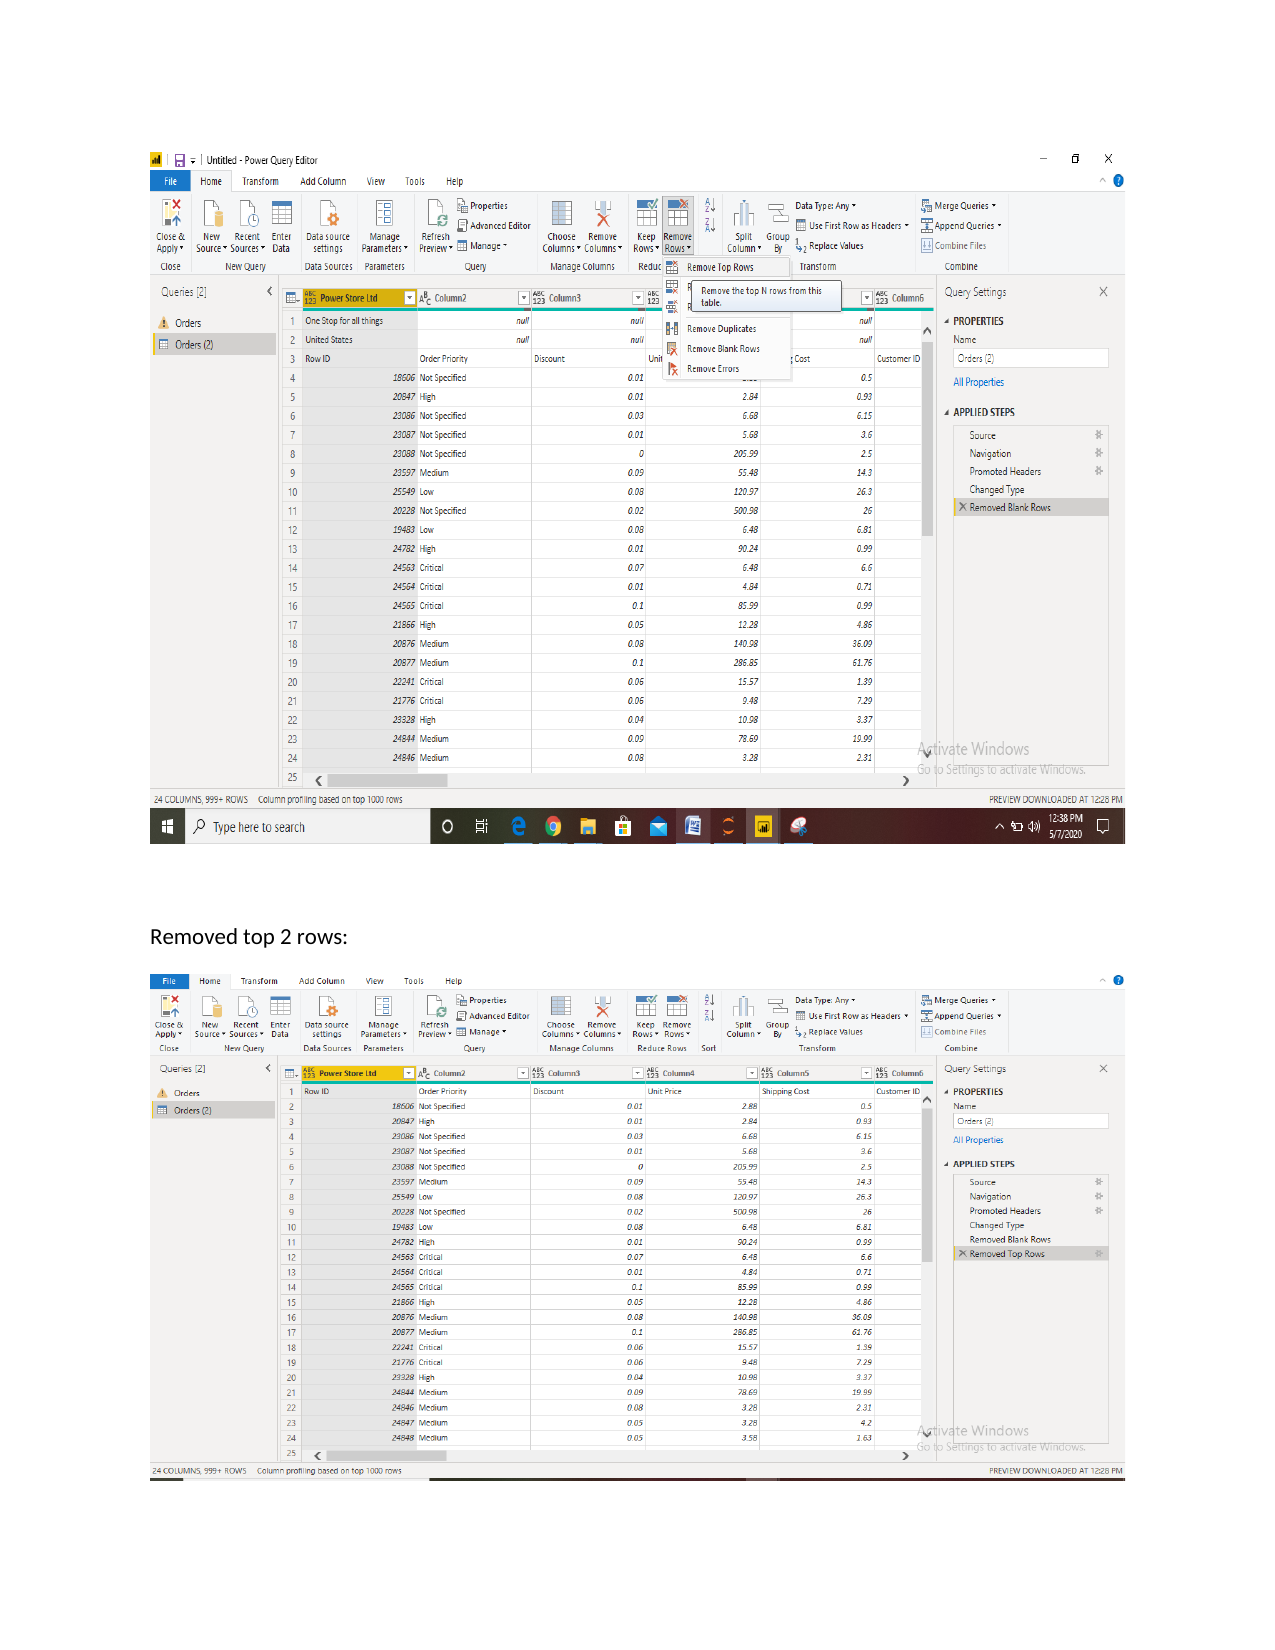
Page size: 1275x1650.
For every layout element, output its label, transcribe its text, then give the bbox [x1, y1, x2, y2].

picture [150, 974, 1125, 1481]
text Removed top 2 rows: [150, 922, 1125, 950]
picture [150, 150, 1125, 844]
